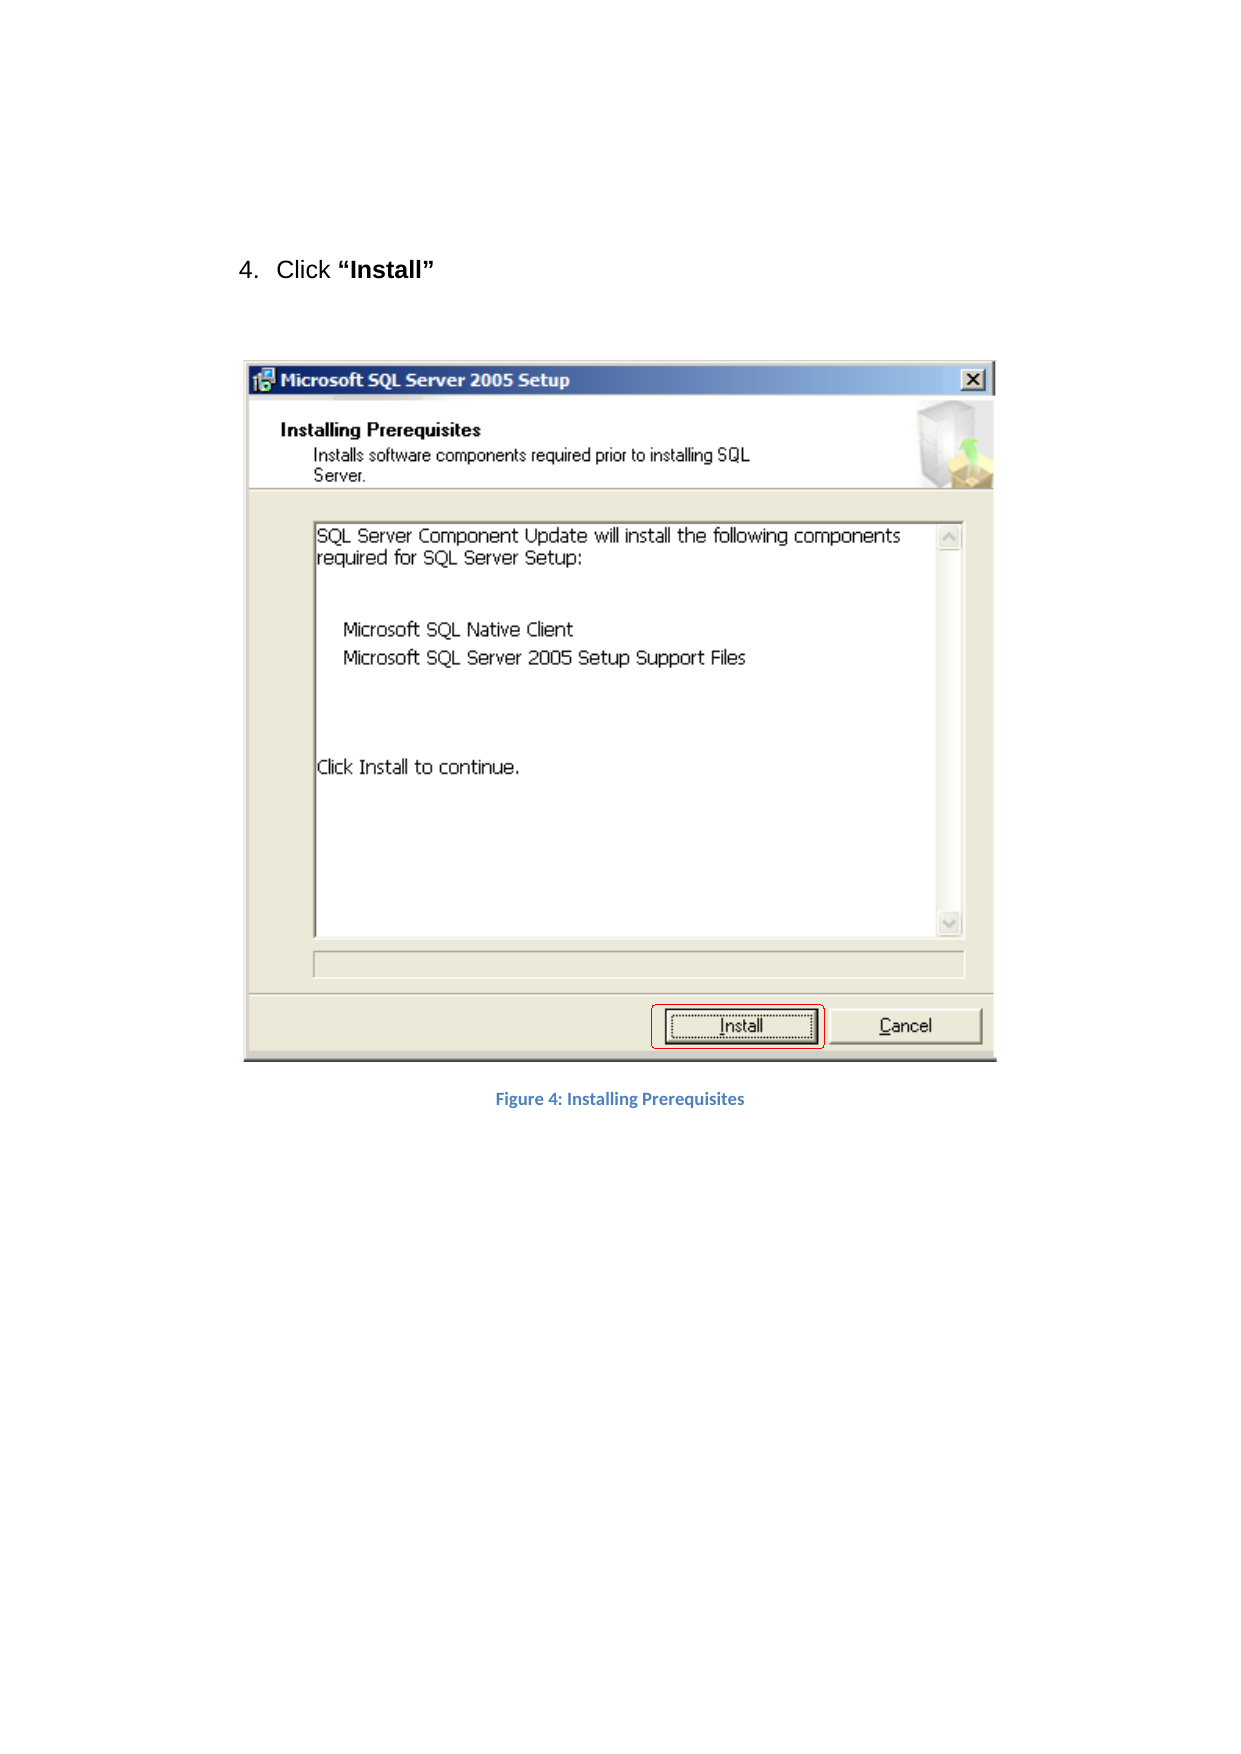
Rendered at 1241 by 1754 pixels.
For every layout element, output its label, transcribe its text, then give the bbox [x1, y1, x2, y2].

text Figure 4: Installing Prerequisites [150, 1087, 1090, 1110]
picture [243, 360, 997, 1062]
list Click “Install” [239, 255, 1090, 326]
